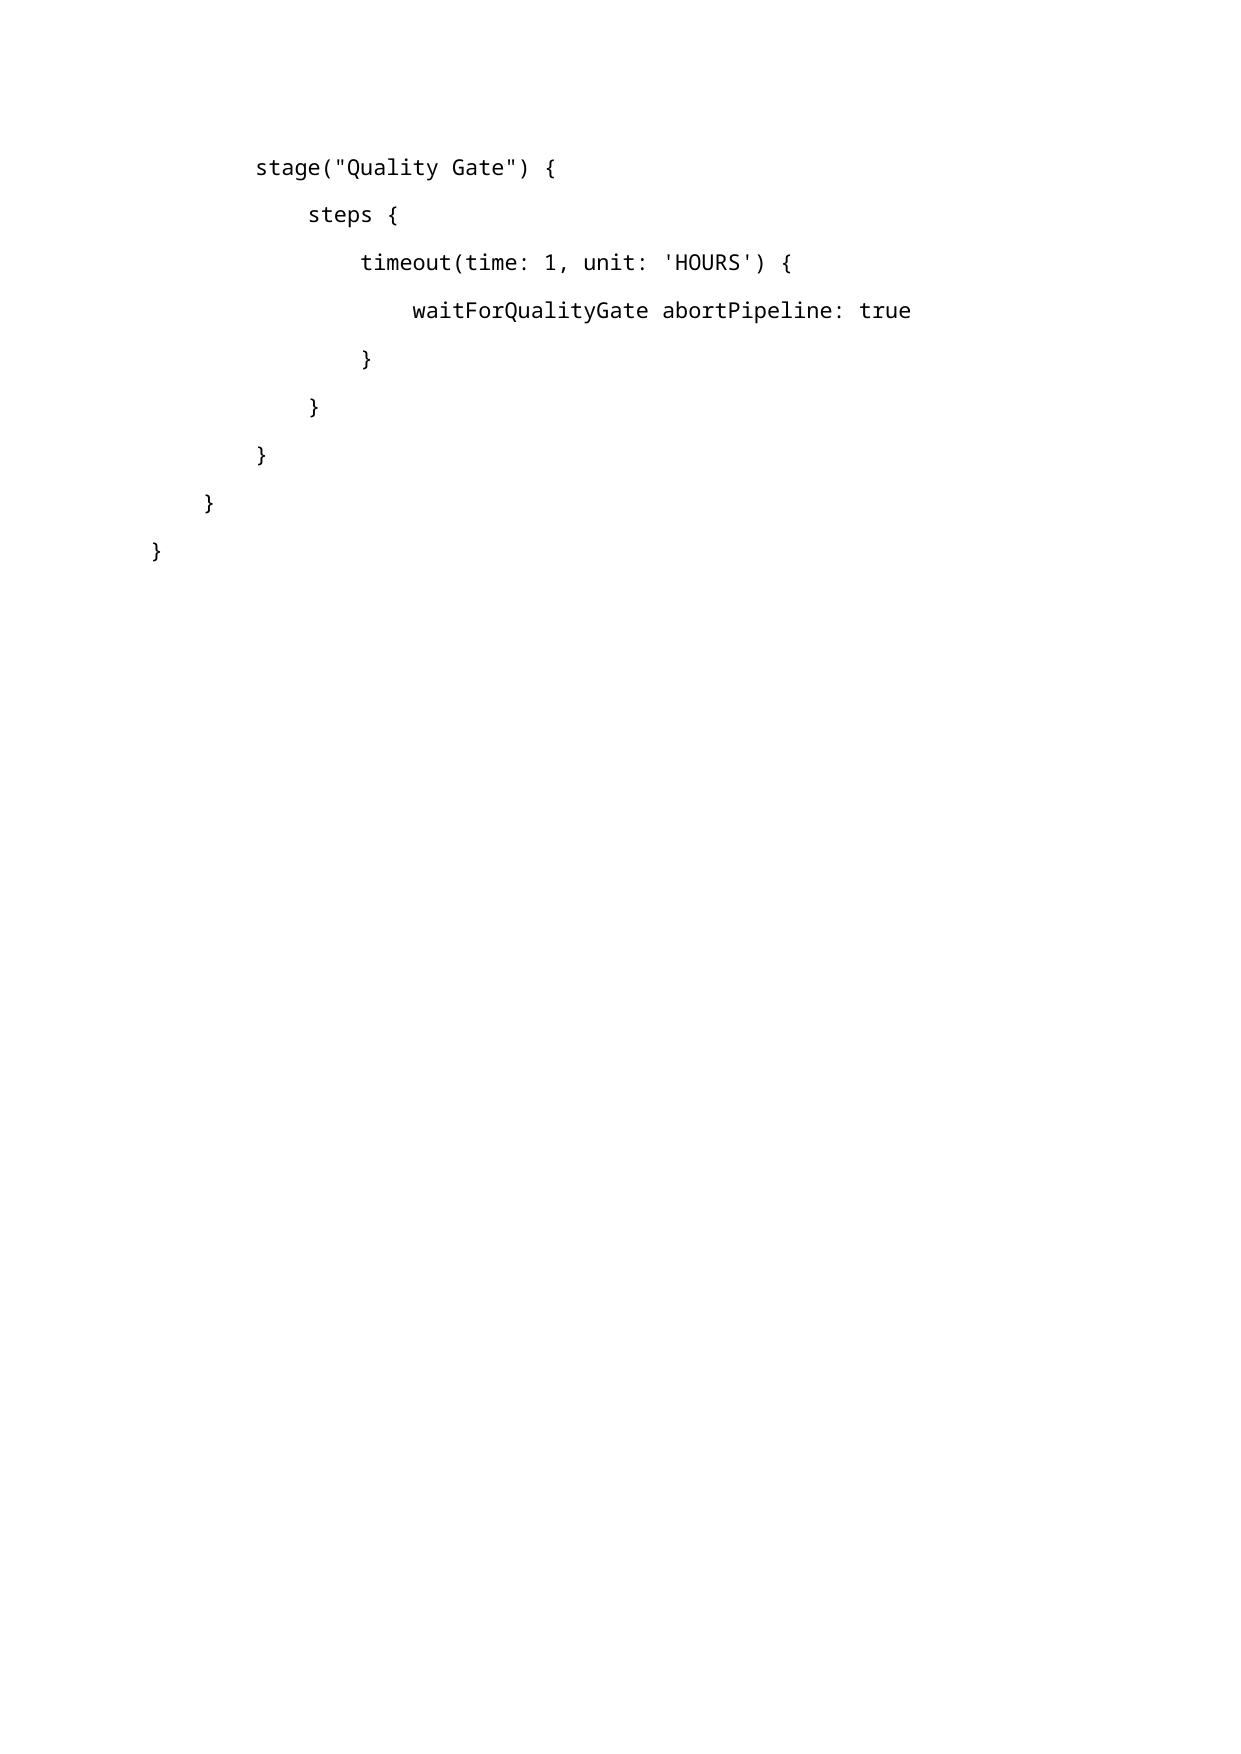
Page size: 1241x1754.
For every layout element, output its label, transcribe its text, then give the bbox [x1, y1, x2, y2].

text stage("Quality Gate") { [150, 150, 1090, 181]
text steps { [150, 198, 1090, 229]
text } [150, 389, 1090, 421]
text } [150, 485, 1090, 517]
text } [150, 342, 1090, 373]
text timeout(time: 1, unit: 'HOURS') { [150, 246, 1090, 277]
text } [150, 437, 1090, 469]
text waitForQualityGate abortPipeline: true [150, 294, 1090, 325]
text } [150, 533, 1090, 564]
